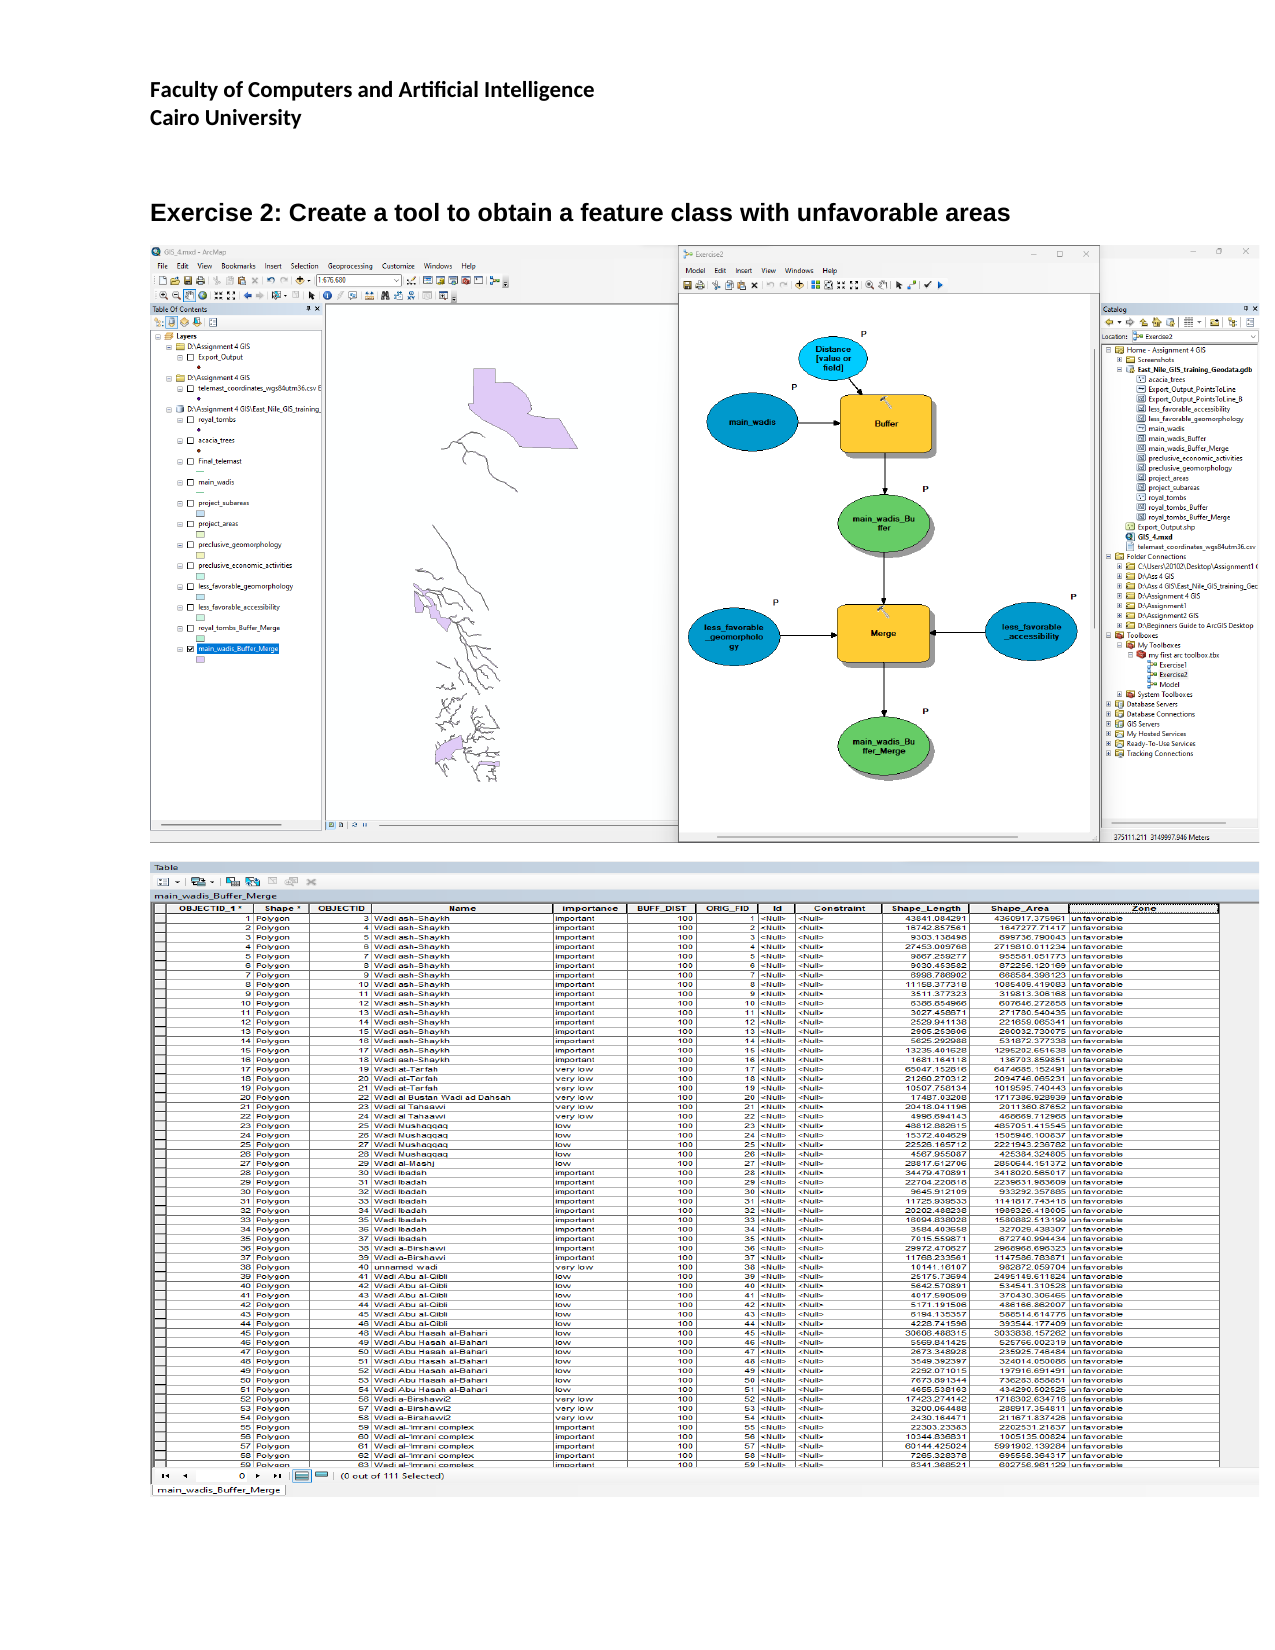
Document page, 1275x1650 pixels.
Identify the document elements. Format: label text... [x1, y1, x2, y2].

text Exercise 2: Create a tool to obtain a feature class with unfavorable areas [150, 198, 1125, 226]
picture [150, 245, 1260, 843]
picture [150, 861, 1260, 1497]
